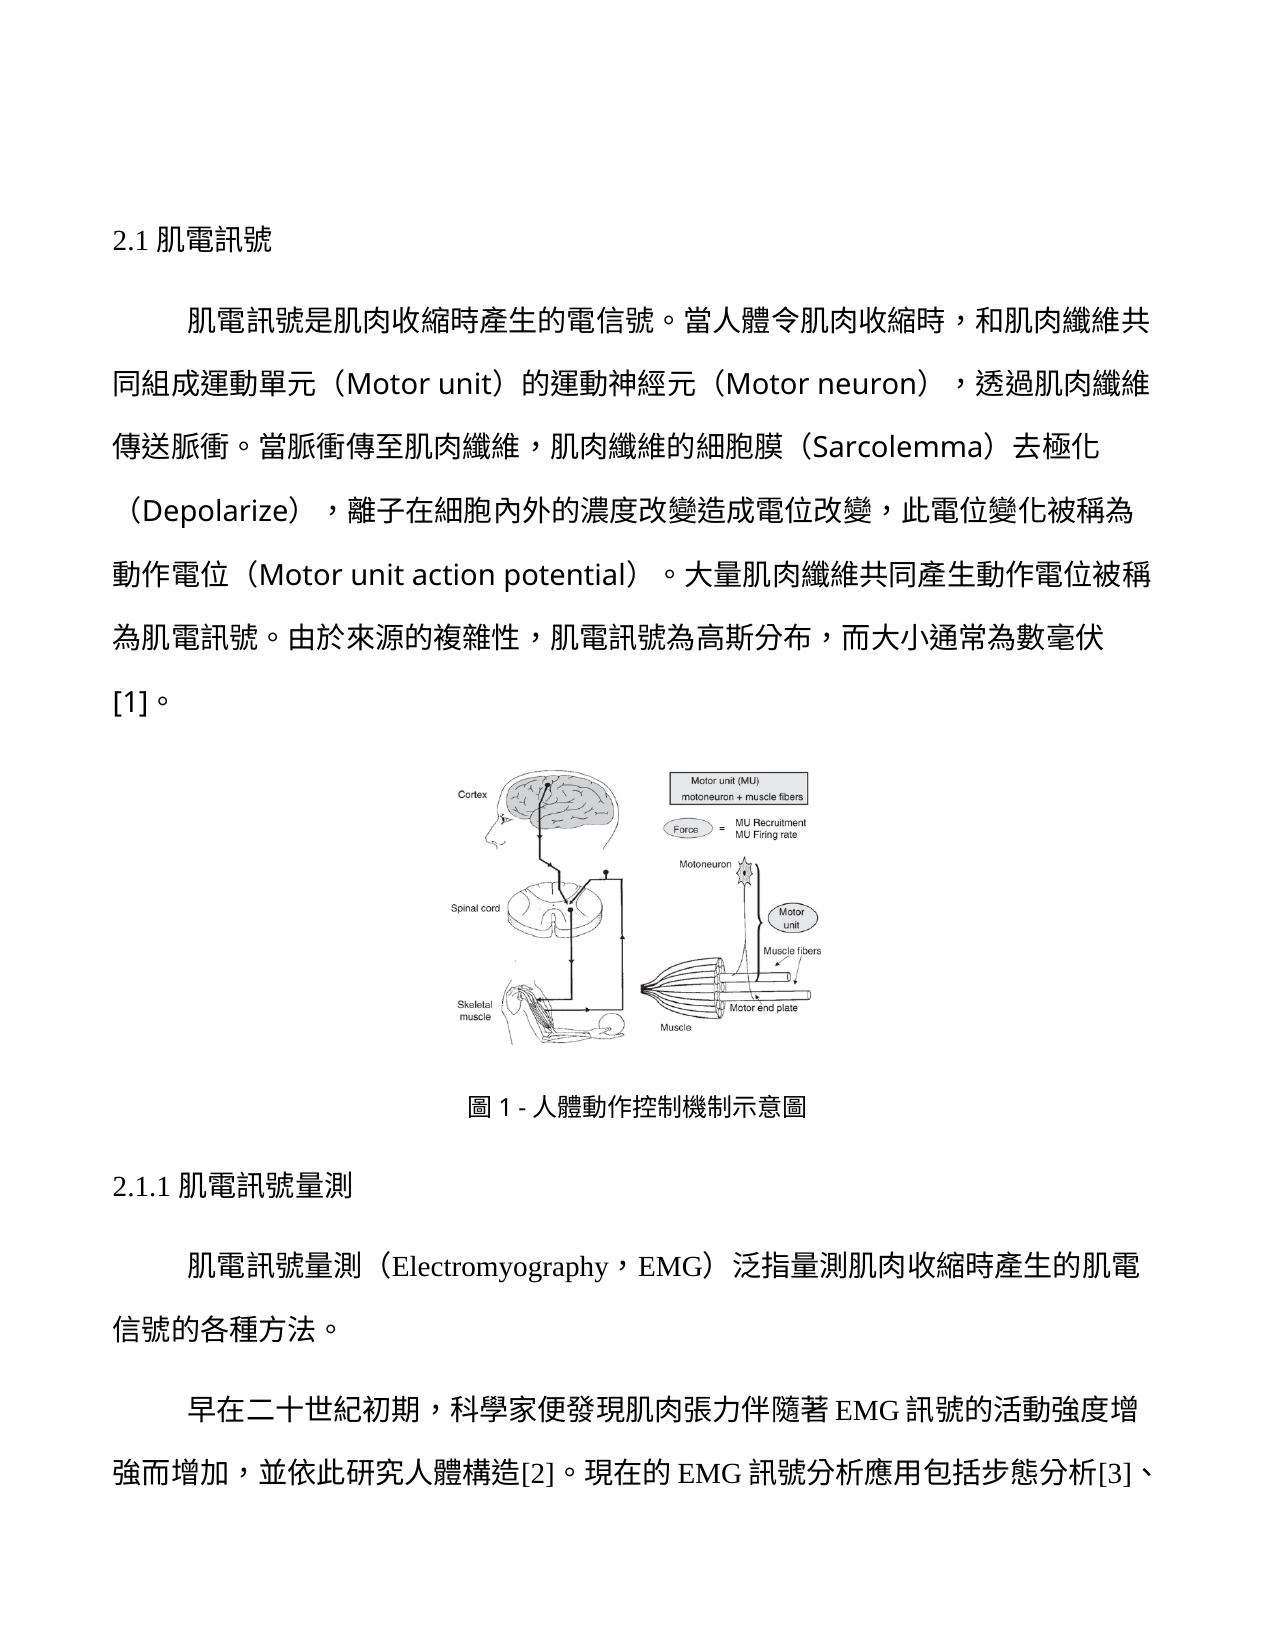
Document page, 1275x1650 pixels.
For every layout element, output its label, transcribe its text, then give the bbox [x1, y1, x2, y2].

text 2.1.1 肌電訊號量測 [112, 1162, 1162, 1205]
picture [447, 758, 829, 1050]
text 圖 1 - 人體動作控制機制示意圖 [112, 1087, 1162, 1123]
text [112, 1386, 1162, 1492]
text 肌電訊號量測（Electromyography，EMG）泛指量測肌肉收縮時產生的肌電信號的各種方法。 [112, 1243, 1162, 1348]
text 2.1 肌電訊號 [112, 217, 1162, 259]
text 肌電訊號是肌肉收縮時產生的電信號。當人體令肌肉收縮時，和肌肉纖維共同組成運動單元（Motor unit）的運動神經元（Motor neuron），透過肌肉纖維傳送脈衝。當脈衝傳至肌肉纖維，肌肉纖維的細胞膜（Sarcolemma）去極化（Depolarize），離子在細胞內外的濃度改變造成電位改變，此電位變化被稱為動作電位（Motor unit action potential）。大量肌肉纖維共同產生動作電位被稱為肌電訊號。由於來源的複雜性，肌電訊號為高斯分布，而大小通常為數毫伏[1]。 [112, 297, 1162, 721]
